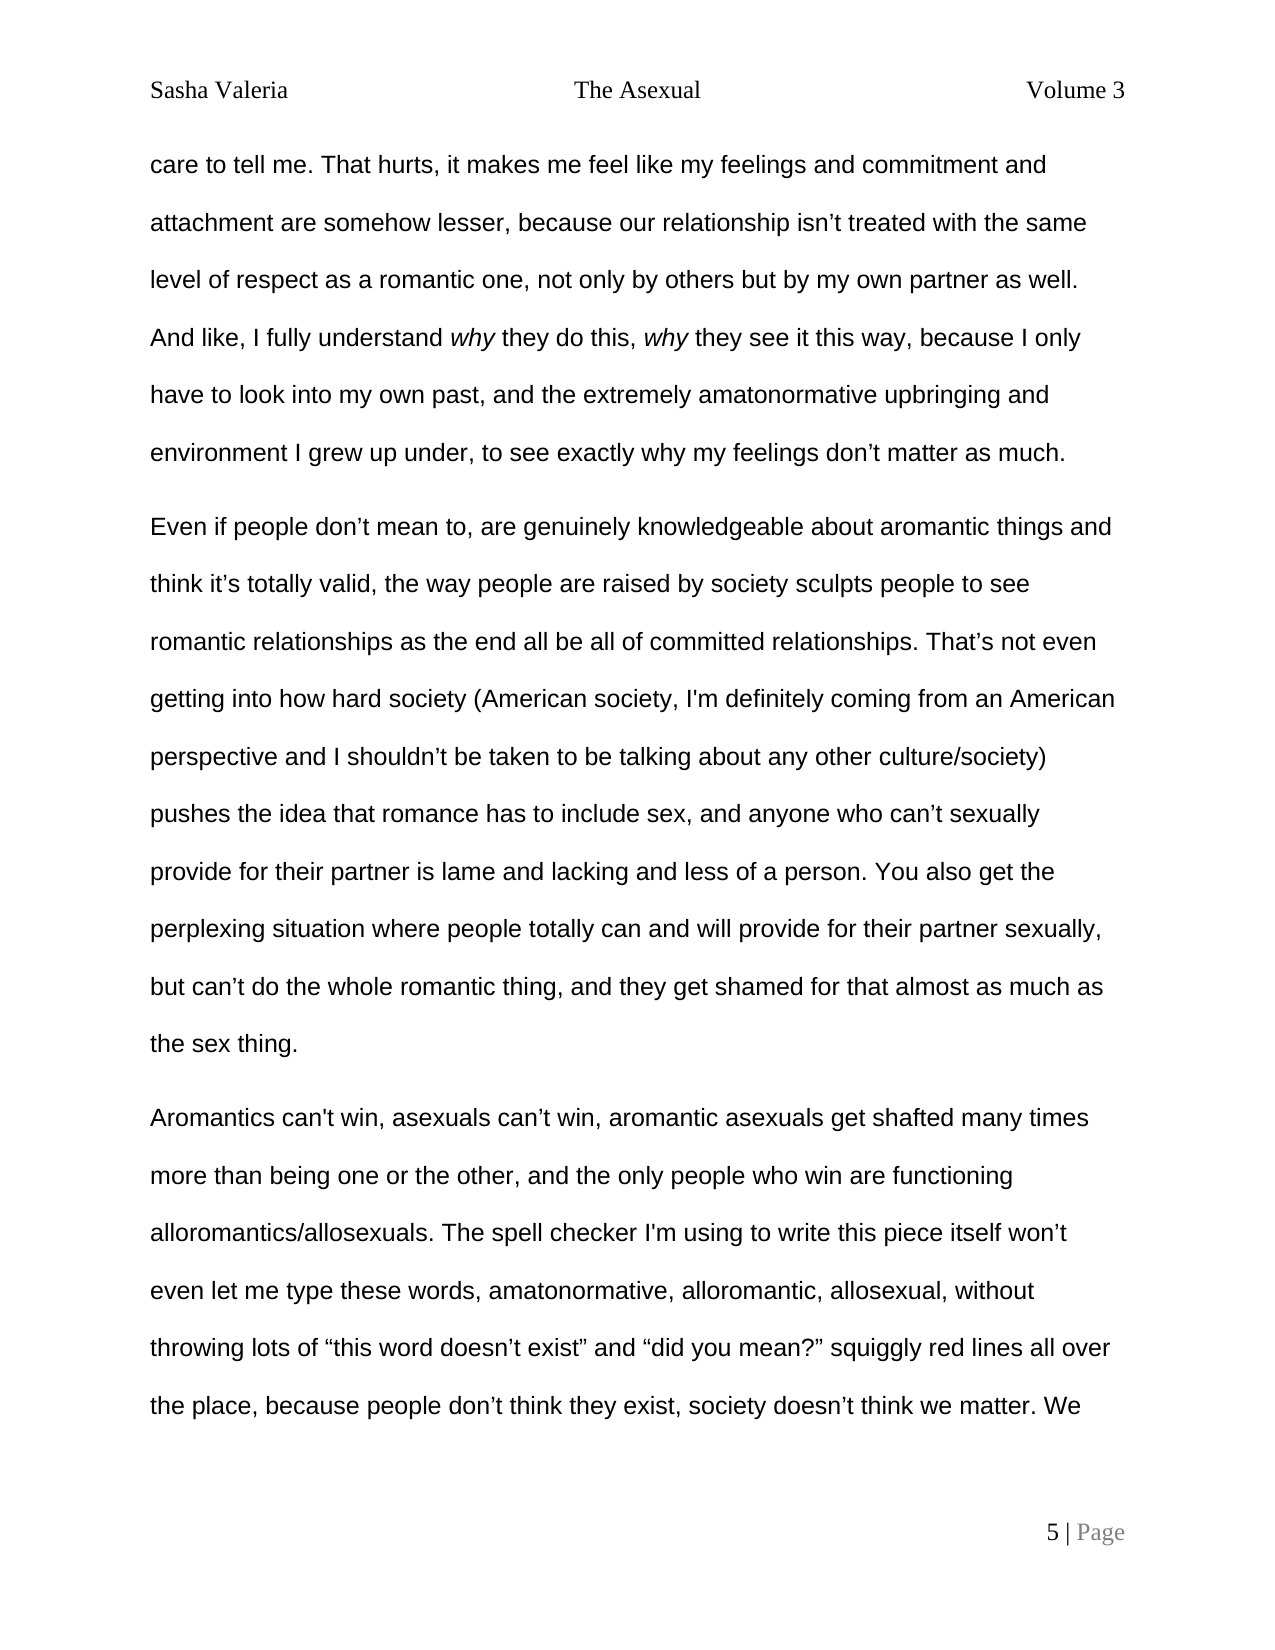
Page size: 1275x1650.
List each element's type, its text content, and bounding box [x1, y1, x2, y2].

text Even if people don’t mean to, are genuinely knowledgeable about aromantic things and think it’s totally valid, the way people are raised by society sculpts people to see romantic relationships as the end all be all of committed relationships. That’s not even getting into how hard society (American society, I'm definitely coming from an American perspective and I shouldn’t be taken to be talking about any other culture/society) pushes the idea that romance has to include sex, and anyone who can’t sexually provide for their partner is lame and lacking and less of a person. You also get the perplexing situation where people totally can and will provide for their partner sexually, but can’t do the whole romantic thing, and they get shamed for that almost as much as the sex thing. [150, 512, 1125, 1058]
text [150, 1103, 1125, 1419]
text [150, 150, 1125, 466]
